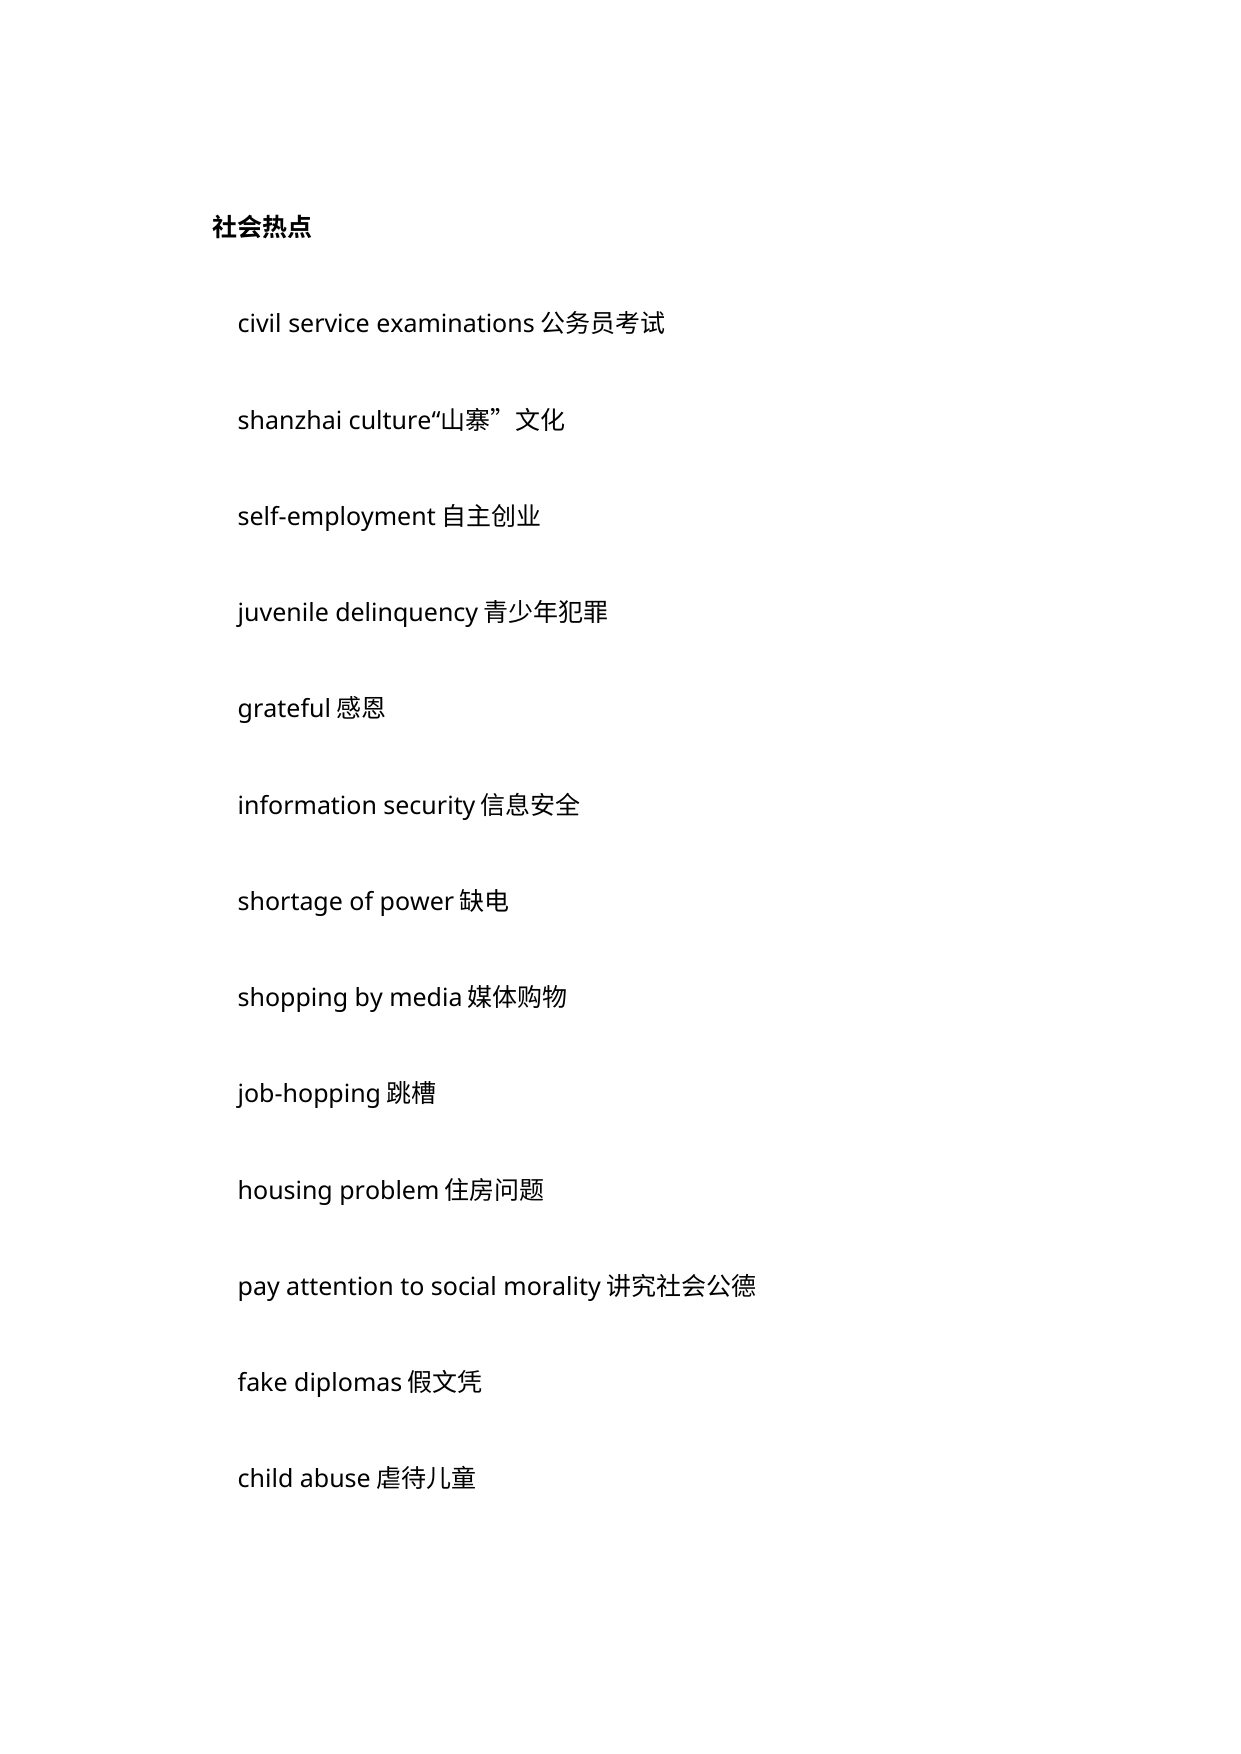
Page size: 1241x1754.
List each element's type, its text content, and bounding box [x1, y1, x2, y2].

text shortage of power缺电 [187, 867, 1053, 932]
text 社会热点 [187, 193, 1053, 258]
text housing problem住房问题 [187, 1156, 1053, 1221]
text civil service examinations公务员考试 [187, 289, 1053, 354]
text information security信息安全 [187, 771, 1053, 836]
text self-employment自主创业 [187, 482, 1053, 547]
text job-hopping跳槽 [187, 1059, 1053, 1124]
text shanzhai culture“山寨”文化 [187, 386, 1053, 451]
text fake diplomas假文凭 [187, 1348, 1053, 1413]
text grateful感恩 [187, 674, 1053, 739]
text pay attention to social morality讲究社会公德 [187, 1252, 1053, 1317]
text juvenile delinquency青少年犯罪 [187, 578, 1053, 643]
text child abuse虐待儿童 [187, 1444, 1053, 1509]
text shopping by media媒体购物 [187, 963, 1053, 1028]
